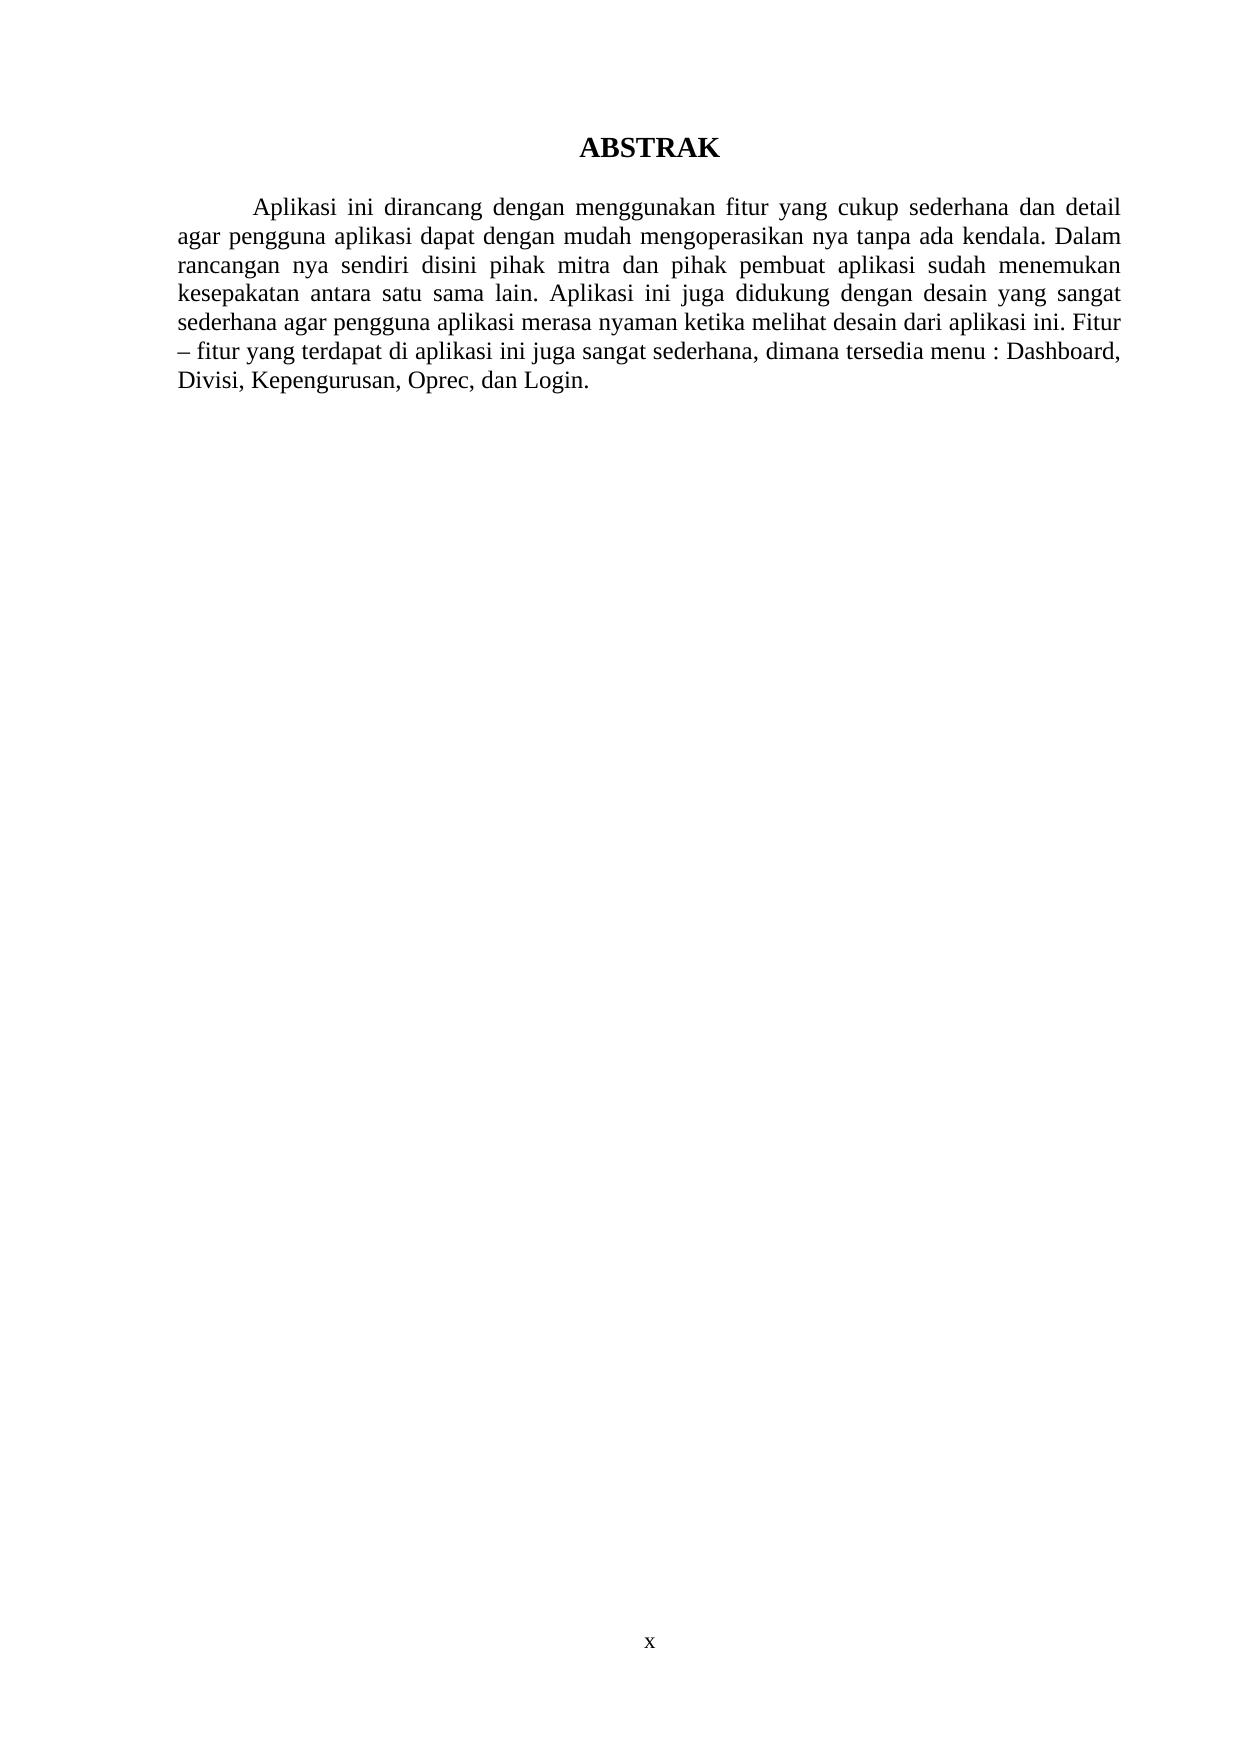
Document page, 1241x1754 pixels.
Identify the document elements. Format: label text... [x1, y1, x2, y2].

subtitle ABSTRAK [177, 130, 1122, 163]
text Aplikasi ini dirancang dengan menggunakan fitur yang cukup sederhana dan detail agar pengguna aplikasi dapat dengan mudah mengoperasikan nya tanpa ada kendala. Dalam rancangan nya sendiri disini pihak mitra dan pihak pembuat aplikasi sudah menemukan kesepakatan antara satu sama lain. Aplikasi ini juga didukung dengan desain yang sangat sederhana agar pengguna aplikasi merasa nyaman ketika melihat desain dari aplikasi ini. Fitur – fitur yang terdapat di aplikasi ini juga sangat sederhana, dimana tersedia menu : Dashboard, Divisi, Kepengurusan, Oprec, dan Login. [177, 192, 1122, 393]
